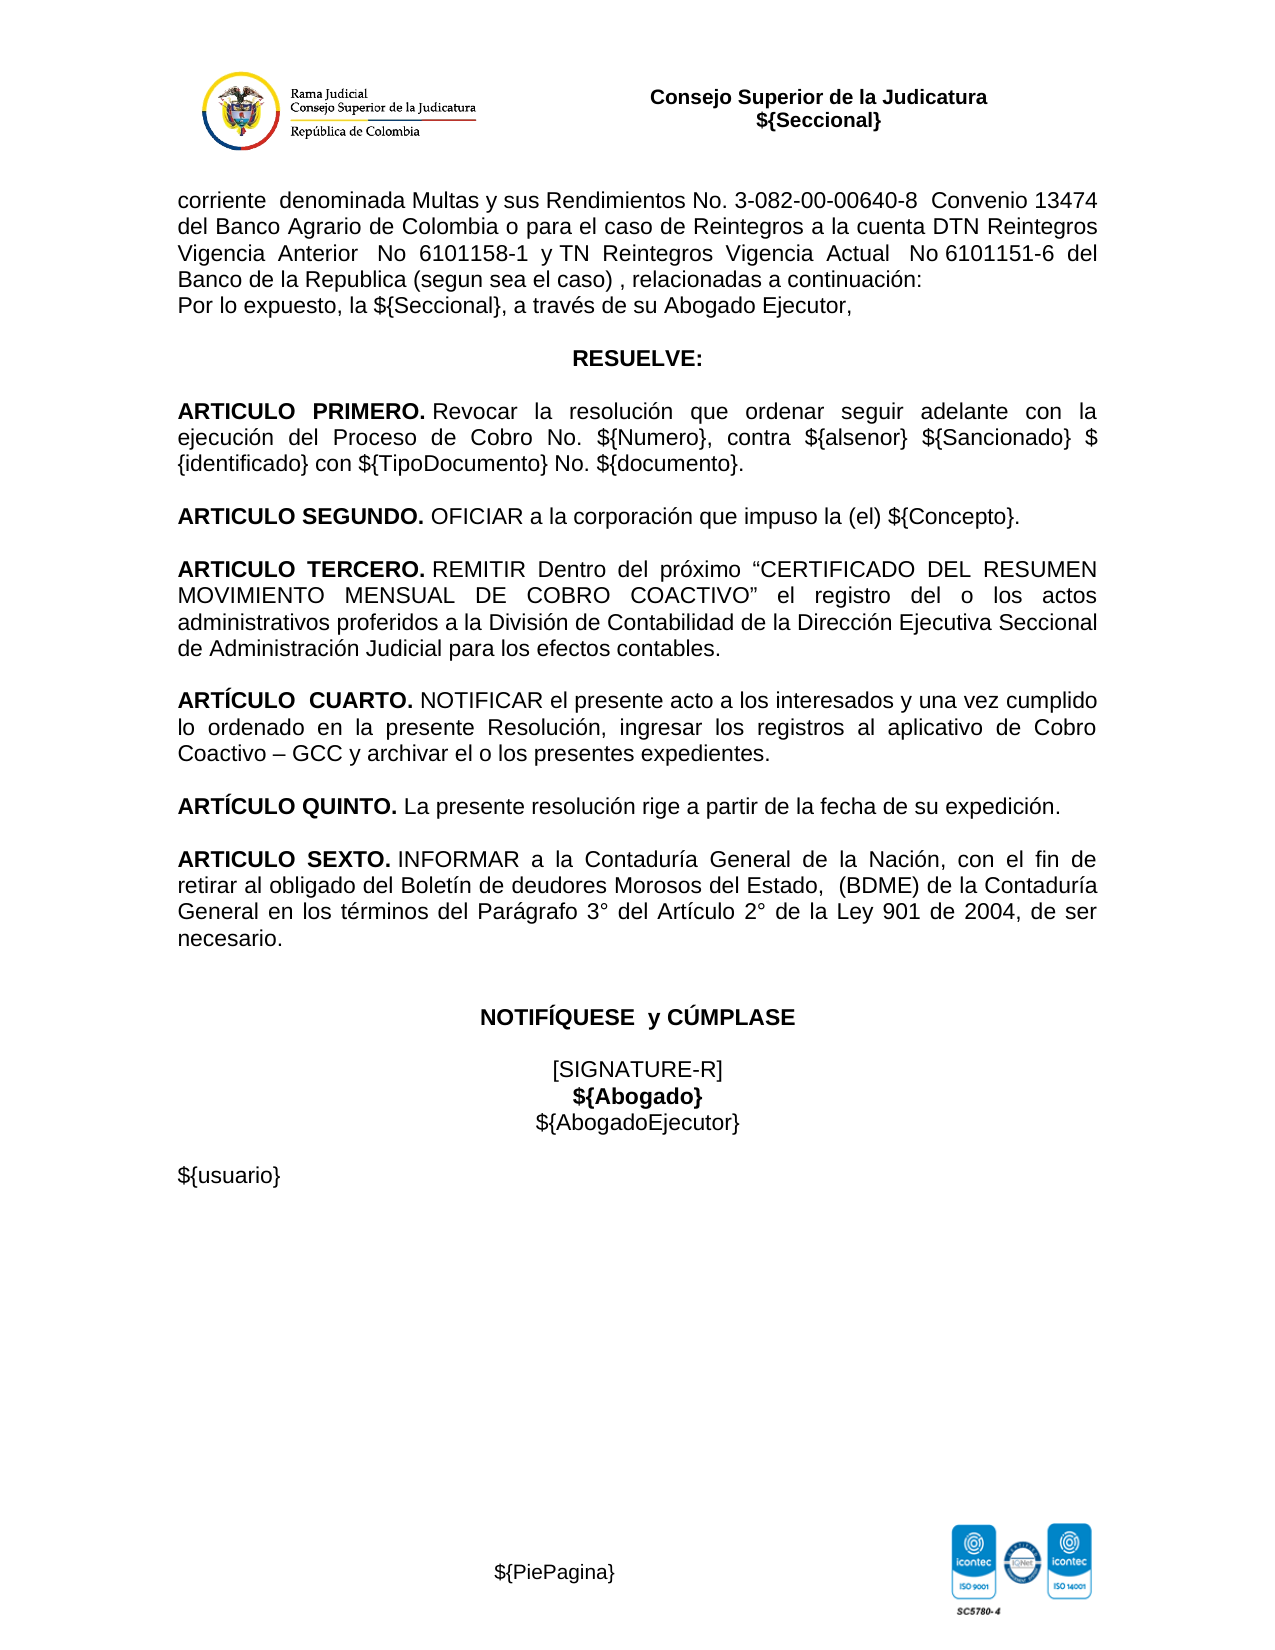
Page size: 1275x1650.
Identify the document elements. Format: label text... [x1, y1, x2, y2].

text ARTICULO SEGUNDO. OFICIAR a la corporación que impuso la (el) ${Concepto}. [177, 503, 1098, 529]
picture [196, 65, 482, 158]
text ARTÍCULO CUARTO. NOTIFICAR el presente acto a los interesados y una vez cumplido lo ordenado en la presente Resolución, ingresar los registros al aplicativo de Cobro Coactivo – GCC y archivar el o los presentes expedientes. [177, 687, 1098, 767]
text [SIGNATURE-R] [177, 1056, 1098, 1083]
text ${Abogado} ${AbogadoEjecutor} [177, 1083, 1098, 1136]
text Por lo expuesto, la ${Seccional}, a través de su Abogado Ejecutor, [177, 292, 1098, 318]
text ARTÍCULO QUINTO. La presente resolución rige a partir de la fecha de su expedición. [177, 793, 1098, 819]
text ARTICULO TERCERO. REMITIR Dentro del próximo “CERTIFICADO DEL RESUMEN MOVIMIENTO MENSUAL DE COBRO COACTIVO” el registro del o los actos administrativos proferidos a la División de Contabilidad de la Dirección Ejecutiva Seccional de Administración Judicial para los efectos contables. [177, 556, 1098, 661]
text ARTICULO SEXTO. INFORMAR a la Contaduría General de la Nación, con el fin de retirar al obligado del Boletín de deudores Morosos del Estado, (BDME) de la Contaduría General en los términos del Parágrafo 3° del Artículo 2° de la Ley 901 de 2004, de ser necesario. [177, 846, 1098, 951]
picture [946, 1522, 1102, 1622]
text NOTIFÍQUESE y CÚMPLASE [177, 1004, 1098, 1030]
text RESUELVE: [177, 345, 1098, 371]
text ARTICULO PRIMERO. Revocar la resolución que ordenar seguir adelante con la ejecución del Proceso de Cobro No. ${Numero}, contra ${alsenor} ${Sancionado} ${identificado} con ${TipoDocumento} No. ${documento}. [177, 398, 1098, 477]
text ${usuario} Consecutivo Sigobius c${Sigobius} [177, 1162, 1098, 1188]
